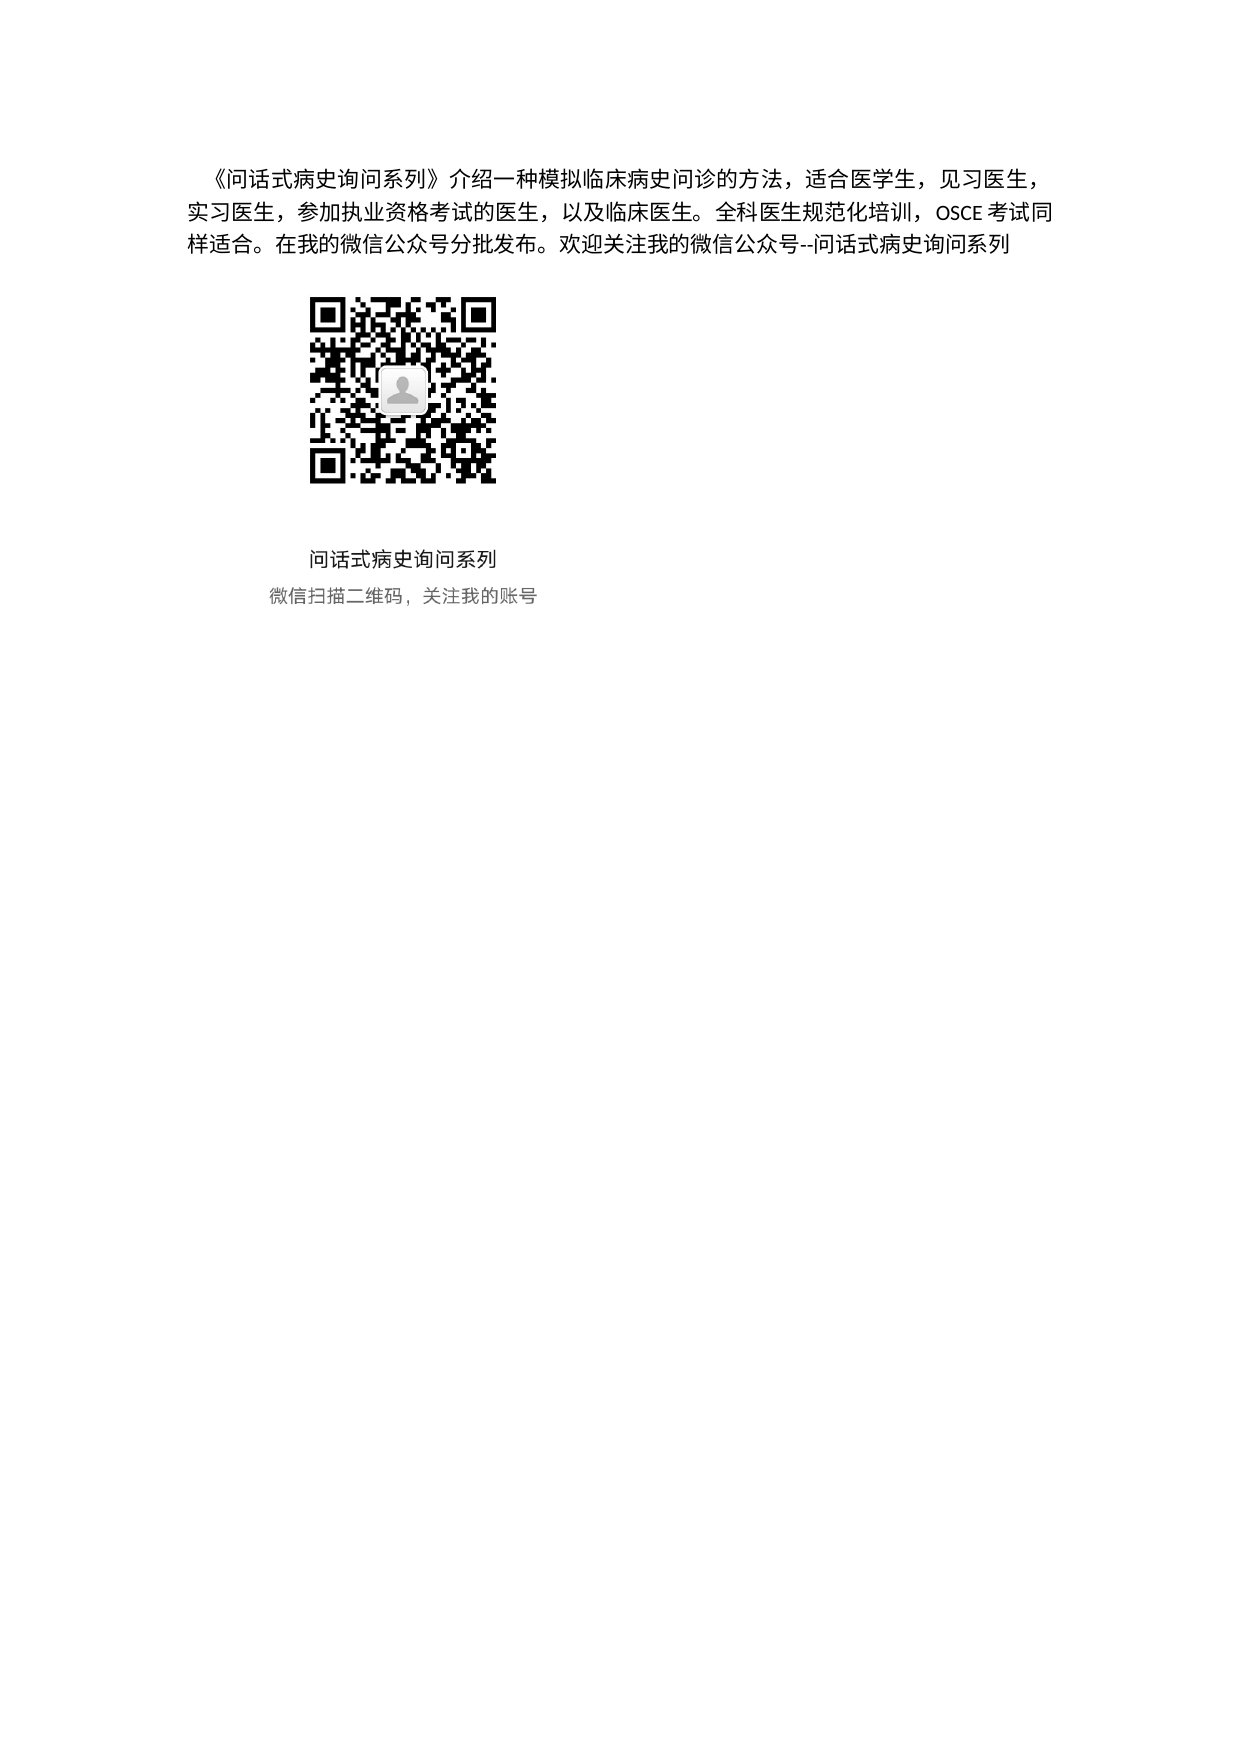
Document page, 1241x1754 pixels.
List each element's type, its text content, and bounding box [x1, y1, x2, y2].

picture [187, 259, 619, 643]
text 《问话式病史询问系列》介绍一种模拟临床病史问诊的方法，适合医学生，见习医生，实习医生，参加执业资格考试的医生，以及临床医生。全科医生规范化培训，OSCE考试同样适合。在我的微信公众号分批发布。欢迎关注我的微信公众号--问话式病史询问系列 [187, 162, 1053, 259]
